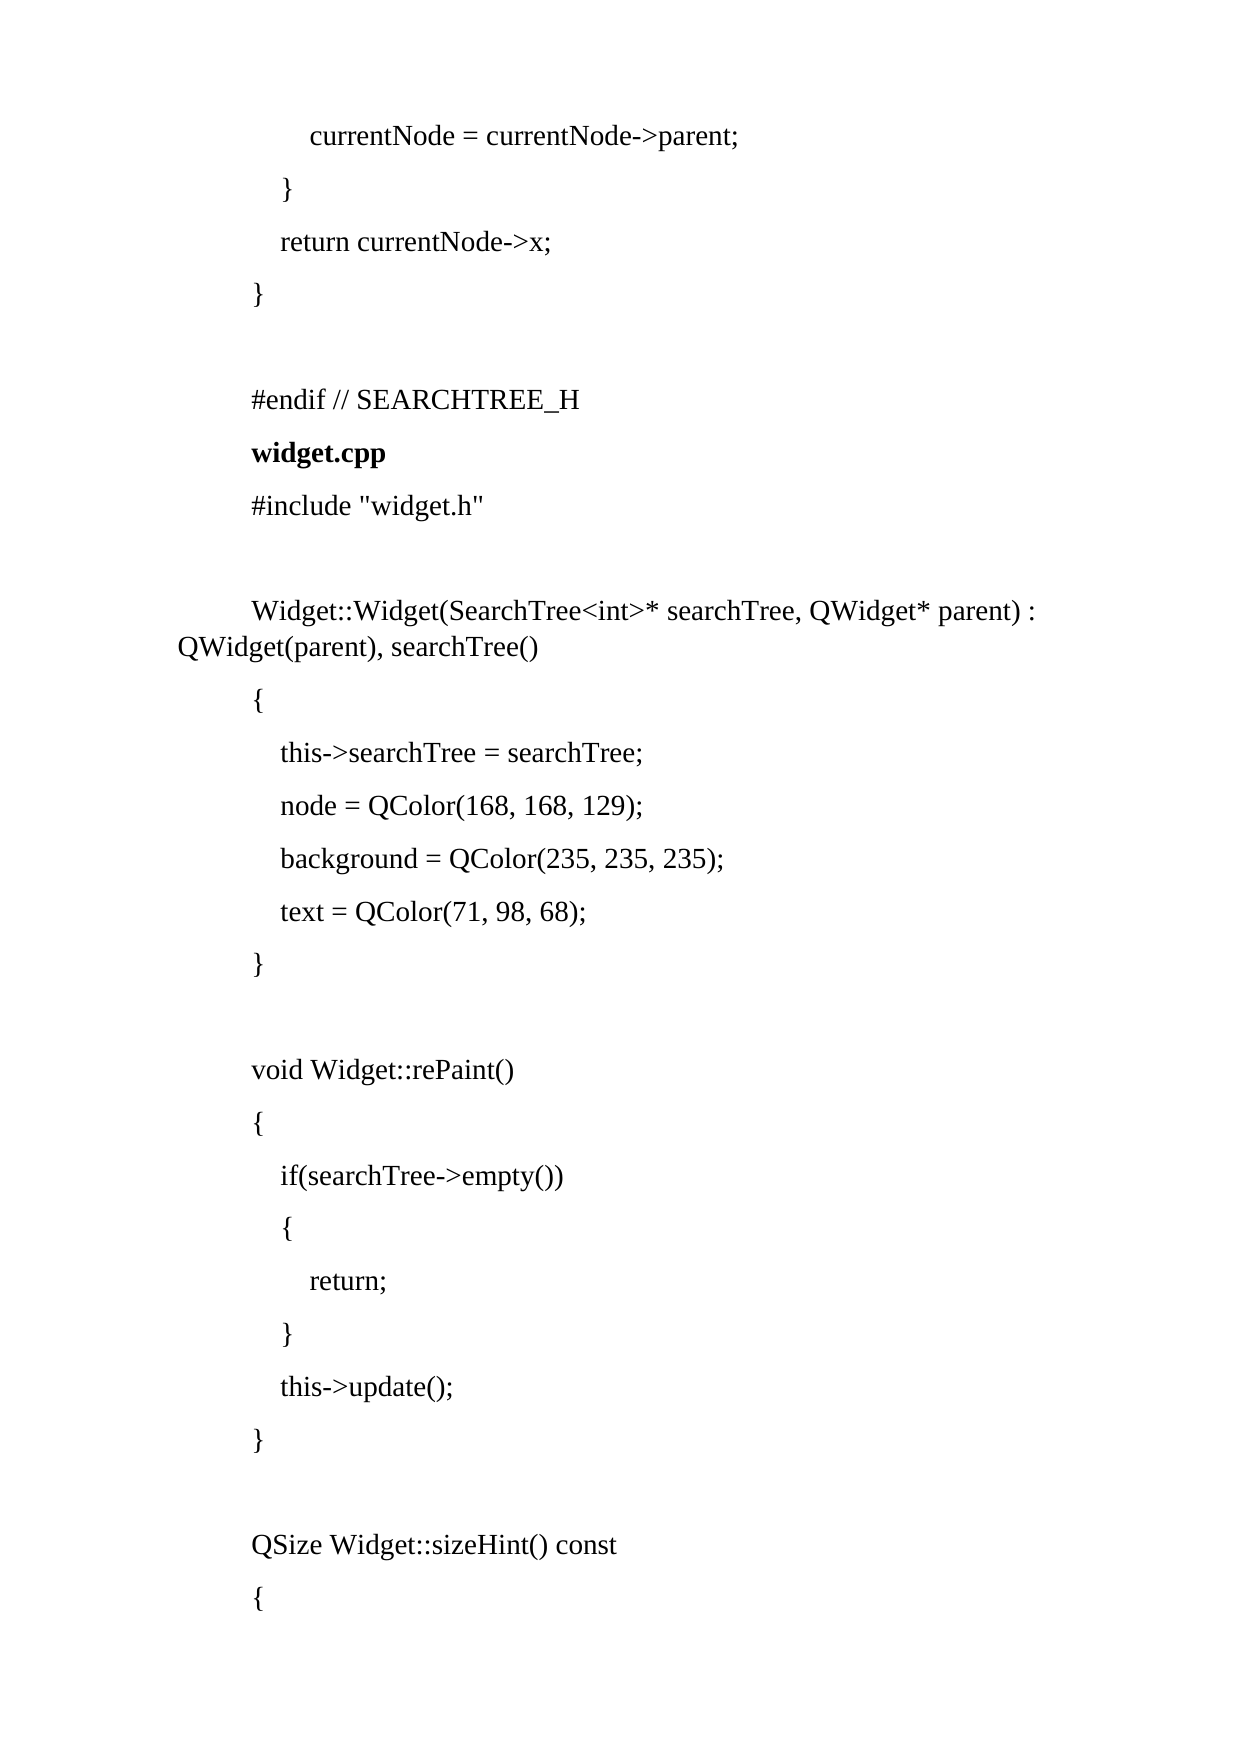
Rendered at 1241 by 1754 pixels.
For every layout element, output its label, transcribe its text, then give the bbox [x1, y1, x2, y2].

text } [177, 1422, 1152, 1455]
text #include "widget.h" [177, 488, 1152, 521]
text { [177, 1105, 1152, 1138]
text #endif // SEARCHTREE_H [177, 382, 1152, 416]
text this->searchTree = searchTree; [177, 735, 1152, 769]
text { [177, 1580, 1152, 1614]
text QSize Widget::sizeHint() const [177, 1527, 1152, 1561]
text node = QColor(168, 168, 129); [177, 788, 1152, 822]
text if(searchTree->empty()) [177, 1158, 1152, 1191]
text } [177, 277, 1152, 310]
text } [177, 171, 1152, 204]
text void Widget::rePaint() [177, 1052, 1152, 1086]
text background = QColor(235, 235, 235); [177, 841, 1152, 874]
text { [177, 682, 1152, 716]
text text = QColor(71, 98, 68); [177, 894, 1152, 927]
text currentNode = currentNode->parent; [177, 118, 1152, 152]
text return currentNode->x; [177, 224, 1152, 257]
text this->update(); [177, 1369, 1152, 1402]
text { [177, 1211, 1152, 1244]
text } [177, 946, 1152, 980]
text } [177, 1316, 1152, 1350]
text return; [177, 1263, 1152, 1297]
text Widget::Widget(SearchTree<int>* searchTree, QWidget* parent) : QWidget(parent), searchTree() [177, 593, 1152, 663]
text widget.cpp [177, 435, 1152, 468]
